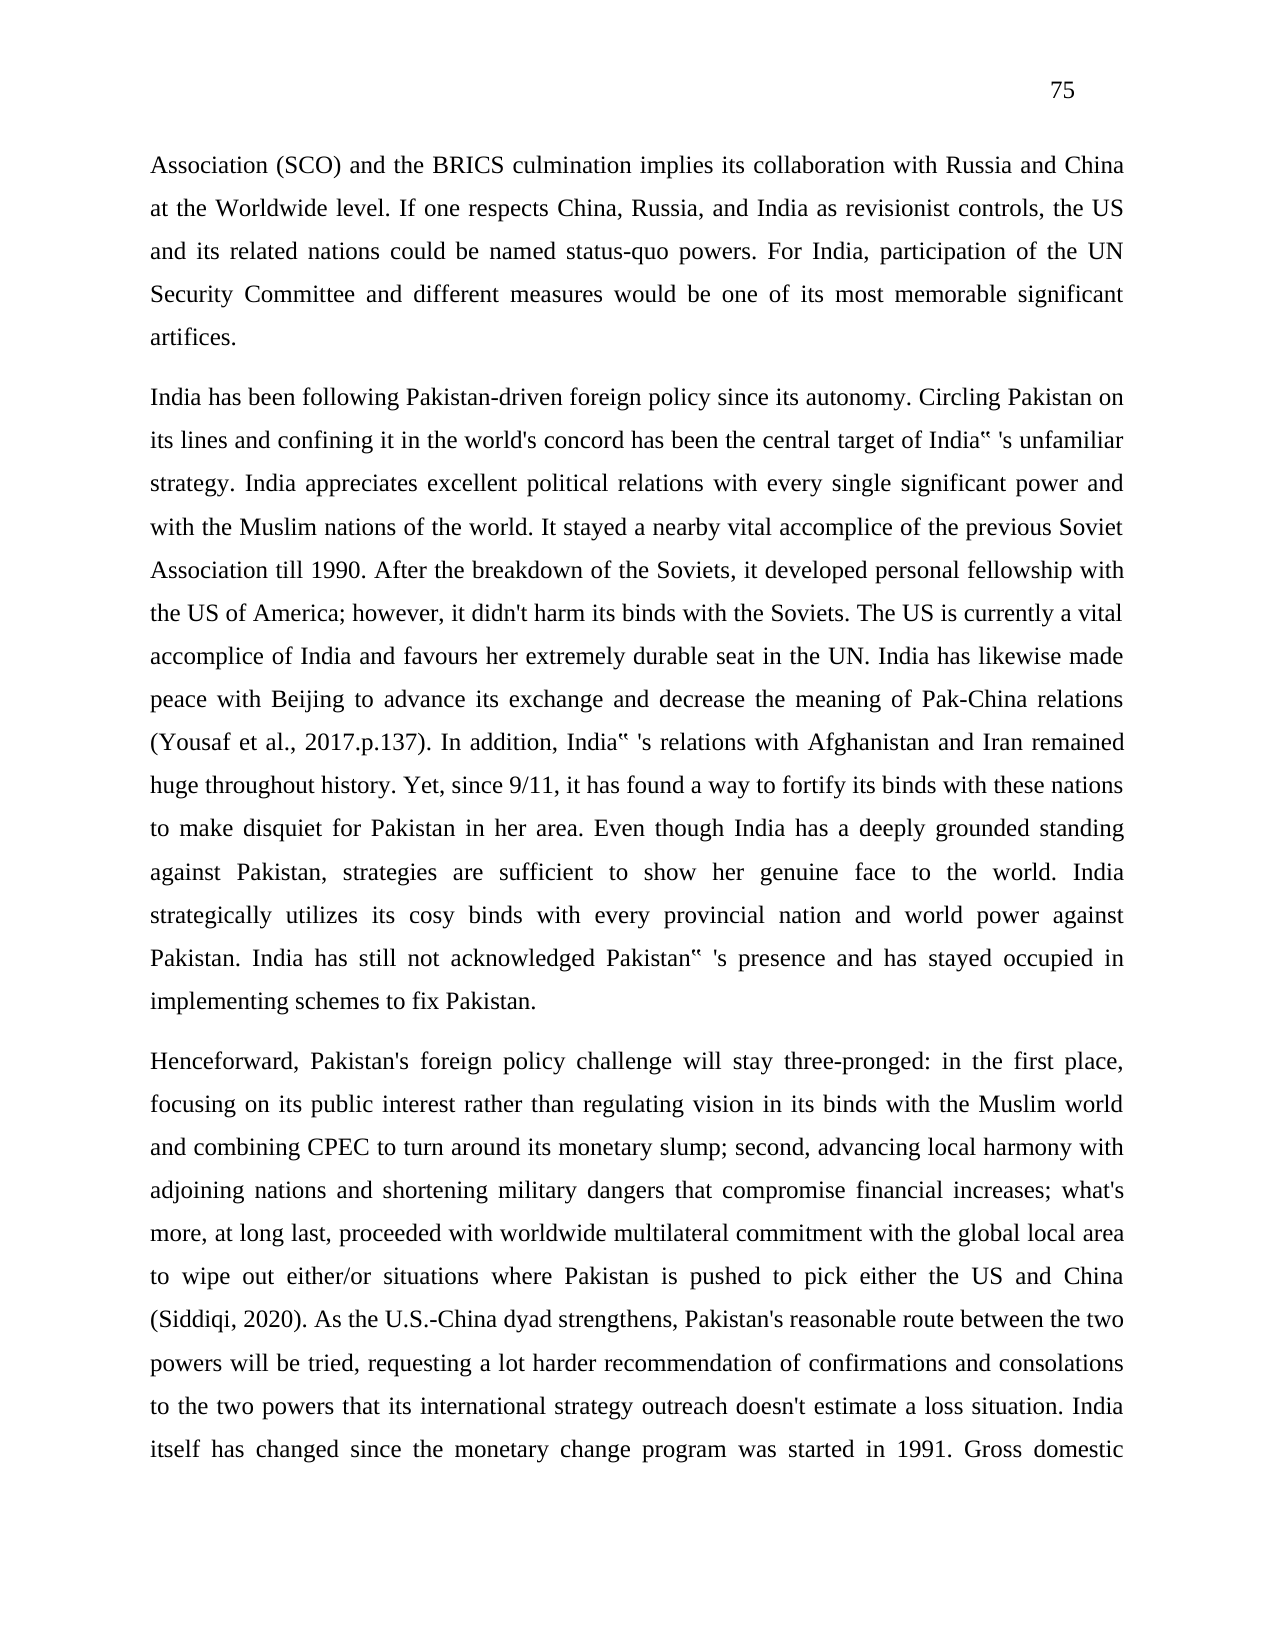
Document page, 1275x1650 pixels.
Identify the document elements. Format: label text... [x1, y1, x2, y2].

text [150, 150, 1125, 351]
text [150, 1046, 1125, 1463]
text India has been following Pakistan-driven foreign policy since its autonomy. Circling Pakistan on its lines and confining it in the world's concord has been the central target of India‟ 's unfamiliar strategy. India appreciates excellent political relations with every single significant power and with the Muslim nations of the world. It stayed a nearby vital accomplice of the previous Soviet Association till 1990. After the breakdown of the Soviets, it developed personal fellowship with the US of America; however, it didn't harm its binds with the Soviets. The US is currently a vital accomplice of India and favours her extremely durable seat in the UN. India has likewise made peace with Beijing to advance its exchange and decrease the meaning of Pak-China relations (Yousaf et al., 2017.p.137). In addition, India‟ 's relations with Afghanistan and Iran remained huge throughout history. Yet, since 9/11, it has found a way to fortify its binds with these nations to make disquiet for Pakistan in her area. Even though India has a deeply grounded standing against Pakistan, strategies are sufficient to show her genuine face to the world. India strategically utilizes its cosy binds with every provincial nation and world power against Pakistan. India has still not acknowledged Pakistan‟ 's presence and has stayed occupied in implementing schemes to fix Pakistan. [150, 382, 1125, 1015]
